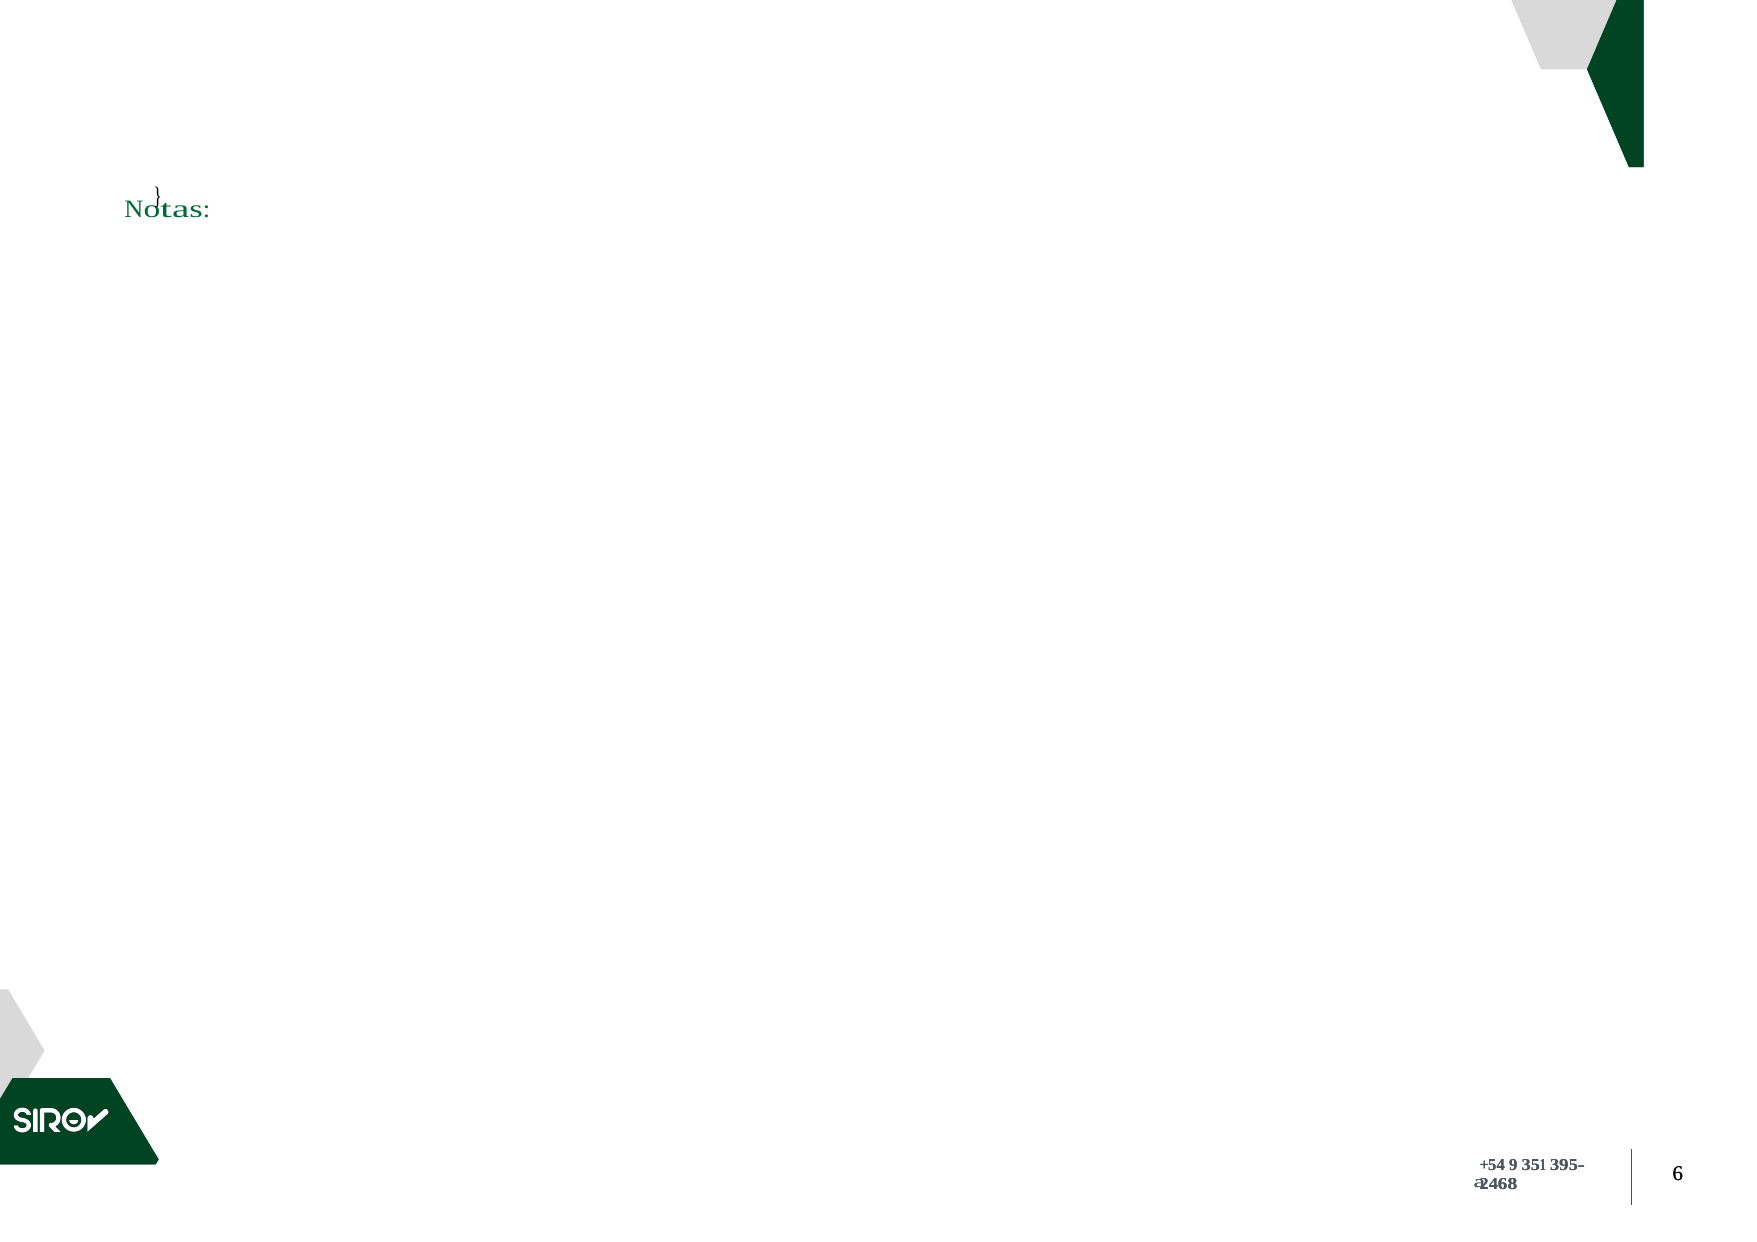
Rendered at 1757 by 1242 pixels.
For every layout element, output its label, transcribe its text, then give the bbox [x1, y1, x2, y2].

picture [7, 1100, 115, 1140]
text } [153, 181, 1756, 210]
